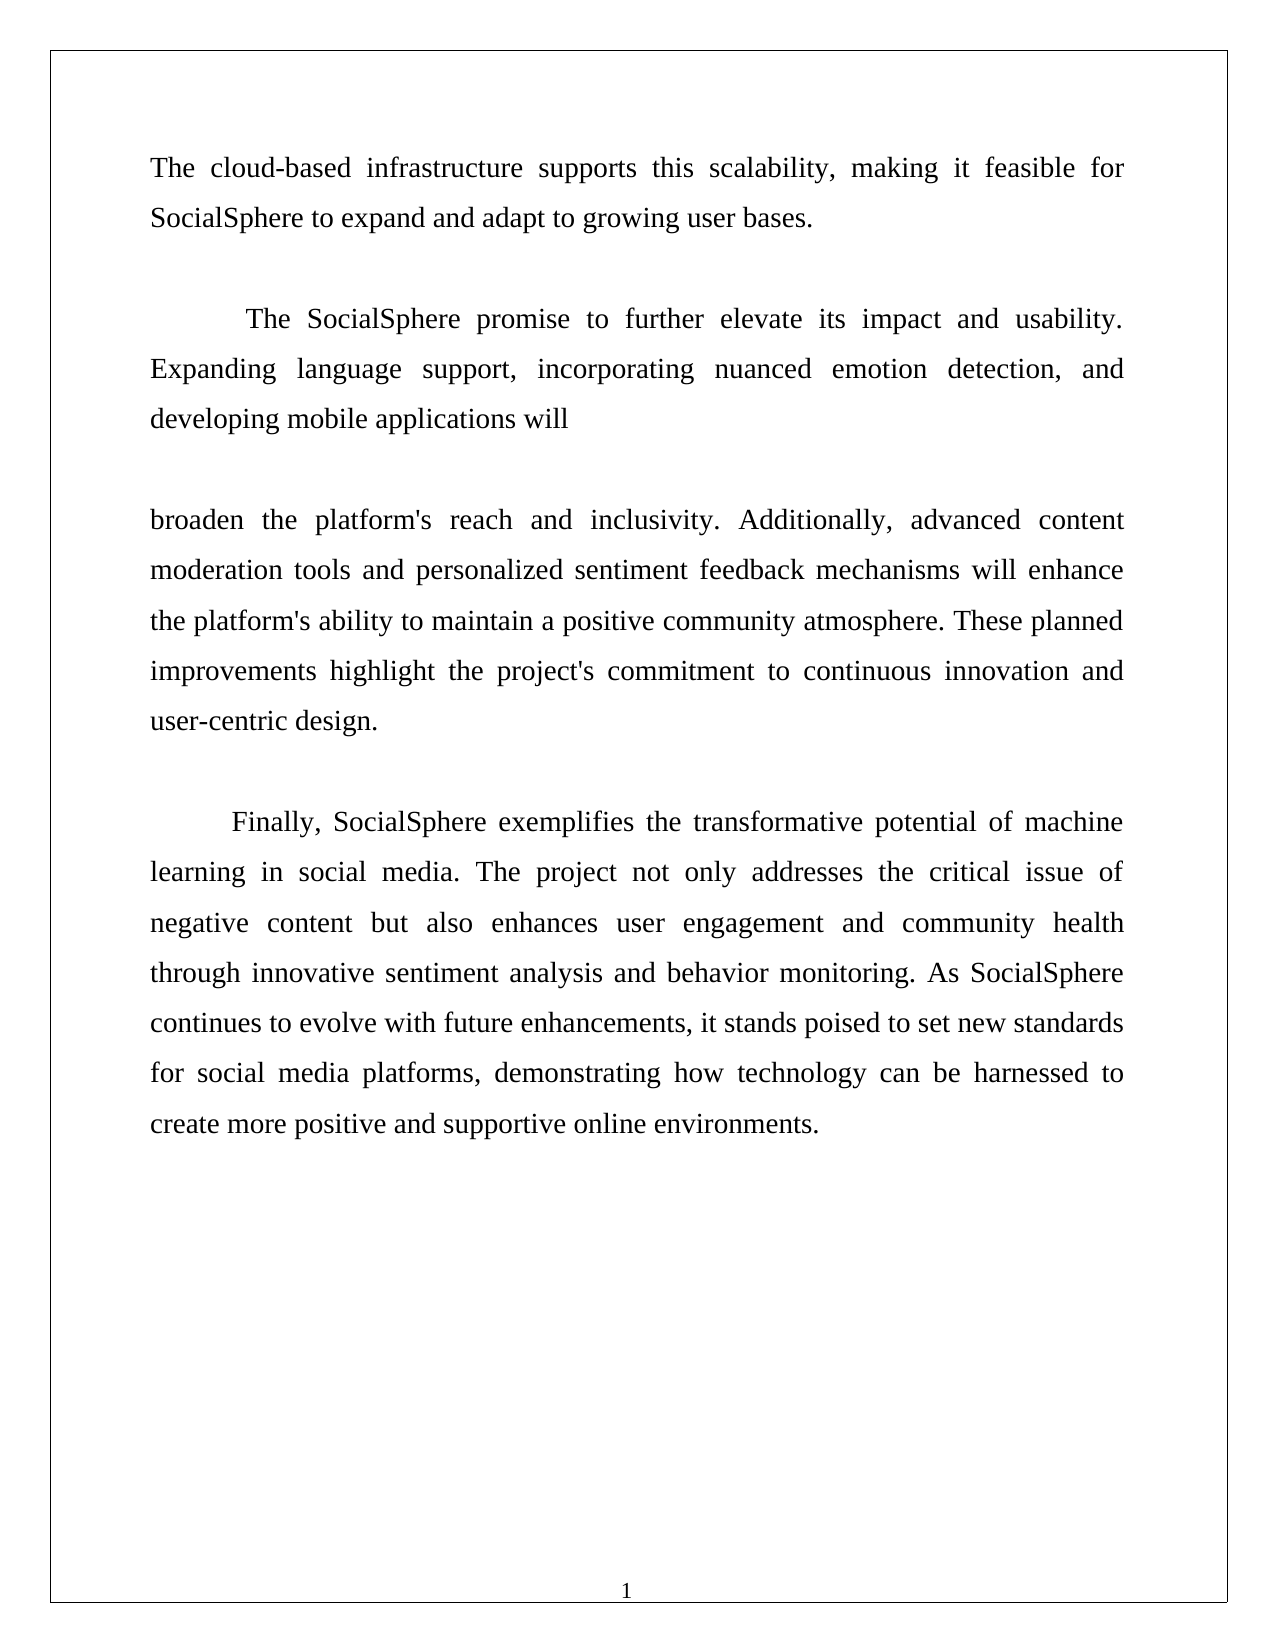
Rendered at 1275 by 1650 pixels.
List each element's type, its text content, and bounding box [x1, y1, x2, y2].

text broaden the platform's reach and inclusivity. Additionally, advanced content moderation tools and personalized sentiment feedback mechanisms will enhance the platform's ability to maintain a positive community atmosphere. These planned improvements highlight the project's commitment to continuous innovation and user-centric design. [150, 502, 1125, 737]
text Finally, SocialSphere exemplifies the transformative potential of machine learning in social media. The project not only addresses the critical issue of negative content but also enhances user engagement and community health through innovative sentiment analysis and behavior monitoring. As SocialSphere continues to evolve with future enhancements, it stands poised to set new standards for social media platforms, demonstrating how technology can be harnessed to create more positive and supportive online environments. [150, 804, 1125, 1139]
text The cloud-based infrastructure supports this scalability, making it feasible for SocialSphere to expand and adapt to growing user bases. [150, 150, 1125, 234]
text The SocialSphere promise to further elevate its impact and usability. Expanding language support, incorporating nuanced emotion detection, and developing mobile applications will [150, 301, 1125, 435]
